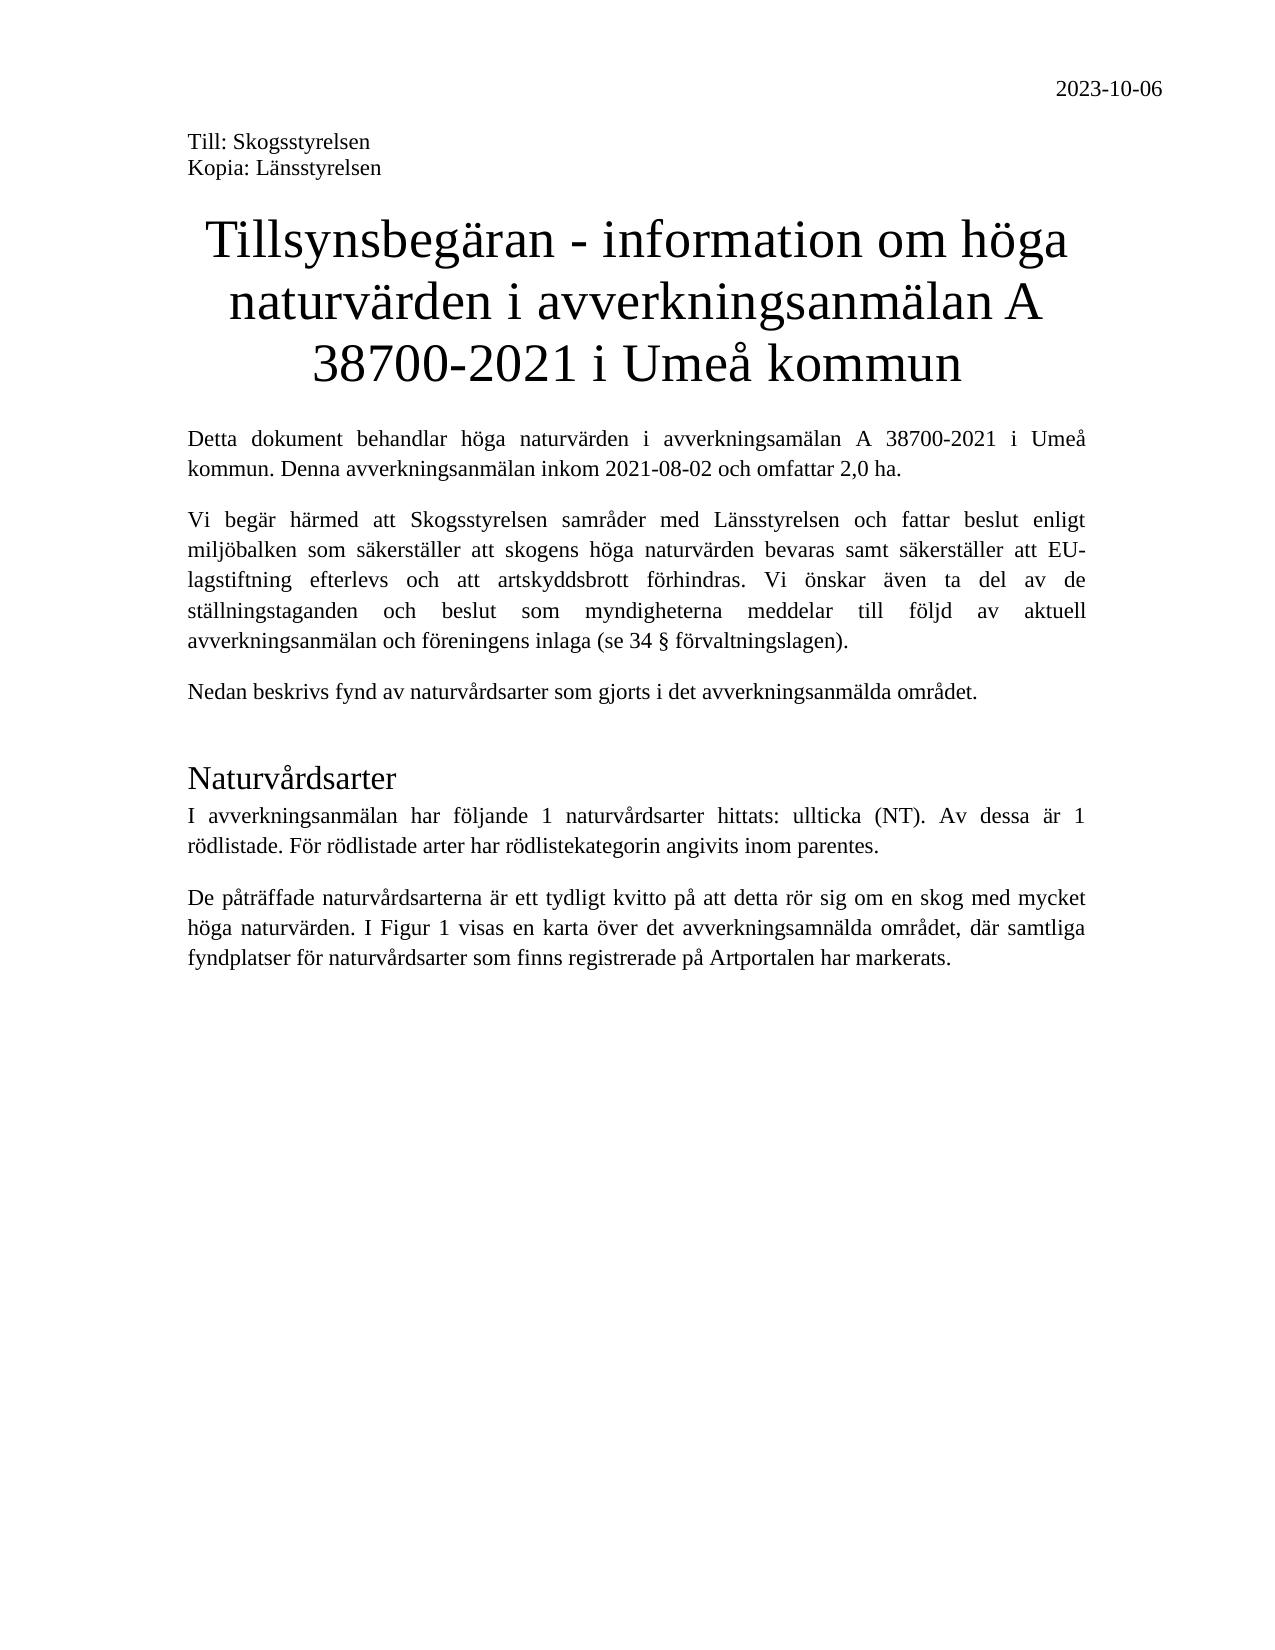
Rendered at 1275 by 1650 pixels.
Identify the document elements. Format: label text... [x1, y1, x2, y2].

text Detta dokument behandlar höga naturvärden i avverkningsamälan A 38700-2021 i Umeå kommun. Denna avverkningsanmälan inkom 2021-08-02 och omfattar 2,0 ha. [187, 425, 1087, 481]
text I avverkningsanmälan har följande 1 naturvårdsarter hittats: ullticka (NT). Av dessa är 1 rödlistade. För rödlistade arter har rödlistekategorin angivits inom parentes. [187, 802, 1087, 859]
title Tillsynsbegäran - information om höga naturvärden i avverkningsanmälan A 38700-2021 i Umeå kommun [187, 207, 1087, 394]
subtitle Naturvårdsarter [187, 758, 1087, 797]
text De påträffade naturvårdsarterna är ett tydligt kvitto på att detta rör sig om en skog med mycket höga naturvärden. I Figur 1 visas en karta över det avverkningsamnälda området, där samtliga fyndplatser för naturvårdsarter som finns registrerade på Artportalen har markerats. [187, 883, 1087, 970]
text Nedan beskrivs fynd av naturvårdsarter som gjorts i det avverkningsanmälda området. [187, 678, 1087, 704]
text Vi begär härmed att Skogsstyrelsen samråder med Länsstyrelsen och fattar beslut enligt miljöbalken som säkerställer att skogens höga naturvärden bevaras samt säkerställer att EU-lagstiftning efterlevs och att artskyddsbrott förhindras. Vi önskar även ta del av de ställningstaganden och beslut som myndigheterna meddelar till följd av aktuell avverkningsanmälan och föreningens inlaga (se 34 § förvaltningslagen). [187, 506, 1087, 653]
